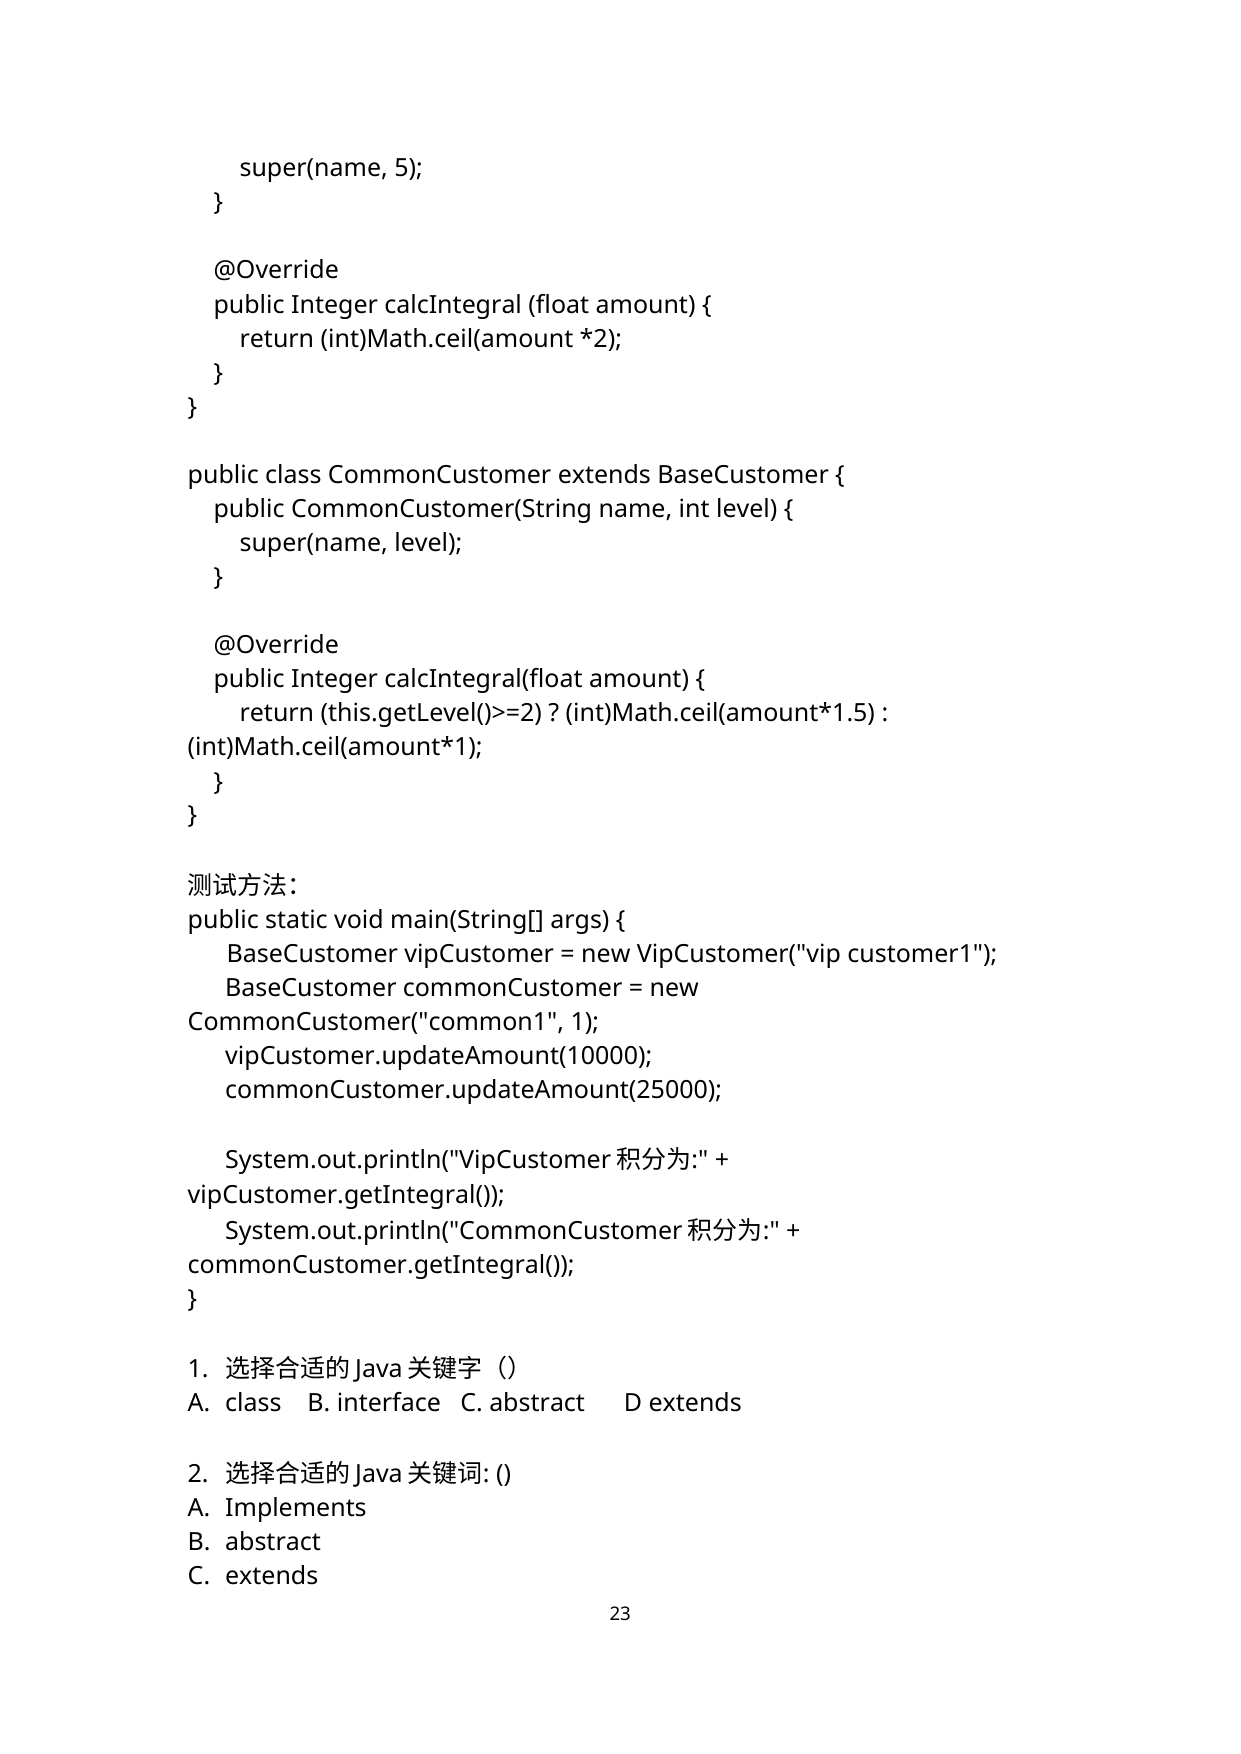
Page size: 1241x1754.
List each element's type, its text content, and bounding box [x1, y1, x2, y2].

text commonCustomer.updateAmount(25000); [187, 1072, 1053, 1106]
text public class CommonCustomer extends BaseCustomer { [187, 457, 1053, 491]
text } [187, 797, 1053, 831]
text vipCustomer.updateAmount(10000); [187, 1038, 1053, 1072]
text return (int)Math.ceil(amount *2); [187, 320, 1053, 354]
text BaseCustomer vipCustomer = new VipCustomer("vip customer1"); [187, 936, 1053, 970]
text public CommonCustomer(String name, int level) { [187, 491, 1053, 525]
text } [187, 184, 1053, 218]
text BaseCustomer commonCustomer = new CommonCustomer("common1", 1); [187, 970, 1053, 1038]
text } [187, 354, 1053, 388]
list abstract [187, 1523, 1053, 1557]
text super(name, 5); [187, 150, 1053, 184]
text System.out.println("CommonCustomer积分为:" + commonCustomer.getIntegral()); [187, 1210, 1053, 1281]
text public Integer calcIntegral (float amount) { [187, 286, 1053, 320]
text @Override [187, 627, 1053, 661]
list 选择合适的Java关键字（） [187, 1349, 1053, 1385]
list Implements [187, 1489, 1053, 1523]
text public static void main(String[] args) { [187, 902, 1053, 936]
text super(name, level); [187, 525, 1053, 559]
list 选择合适的Java关键词: () [187, 1453, 1053, 1489]
text @Override [187, 252, 1053, 286]
text return (this.getLevel()>=2) ? (int)Math.ceil(amount*1.5) : (int)Math.ceil(amount*1); [187, 695, 1053, 763]
list class B. interface C. abstract D extends [187, 1385, 1053, 1419]
text } [187, 559, 1053, 593]
text } [187, 763, 1053, 797]
text } [187, 1281, 1053, 1315]
text System.out.println("VipCustomer积分为:" + vipCustomer.getIntegral()); [187, 1140, 1053, 1210]
text 测试方法： [187, 865, 1053, 902]
list extends [187, 1557, 1053, 1592]
text public Integer calcIntegral(float amount) { [187, 661, 1053, 695]
text } [187, 388, 1053, 422]
